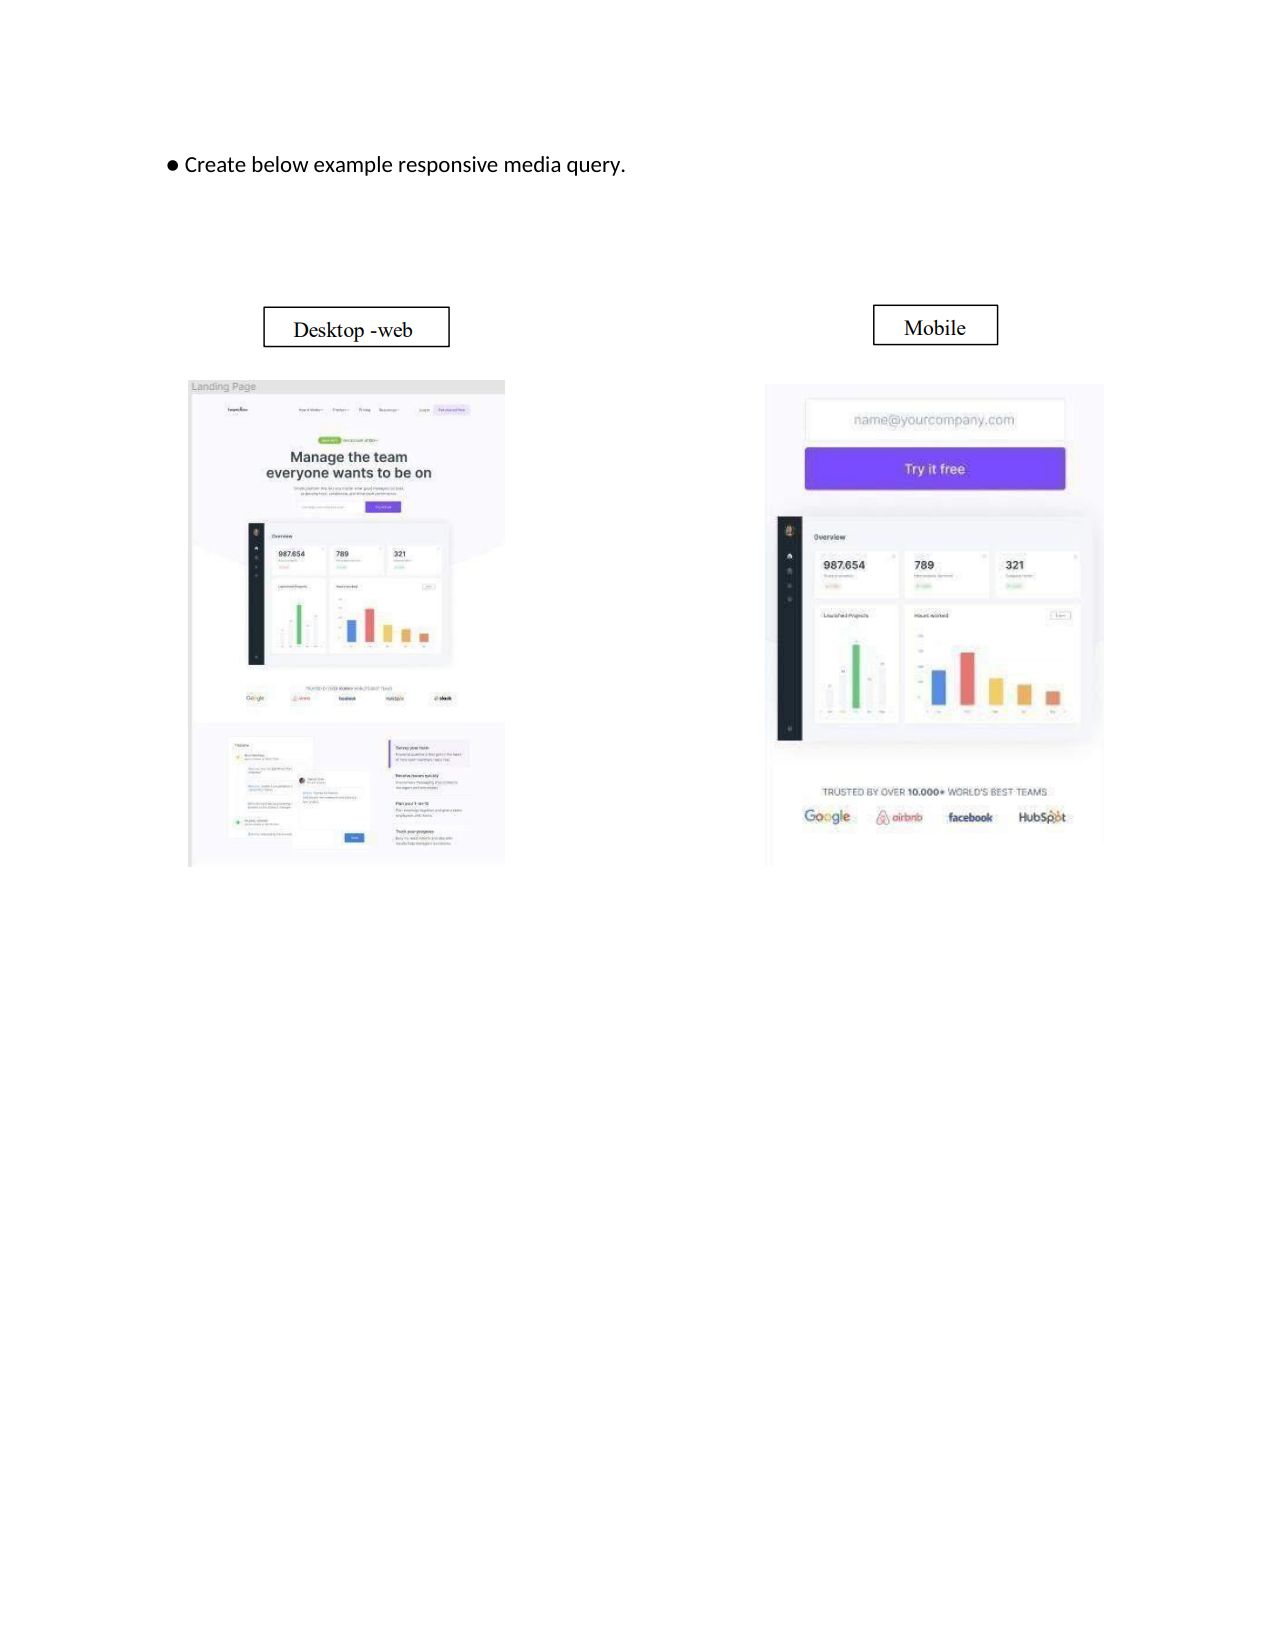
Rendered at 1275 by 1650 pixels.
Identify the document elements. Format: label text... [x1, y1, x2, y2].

text ● Create below example responsive media query. [166, 150, 1125, 178]
picture [165, 288, 1141, 926]
